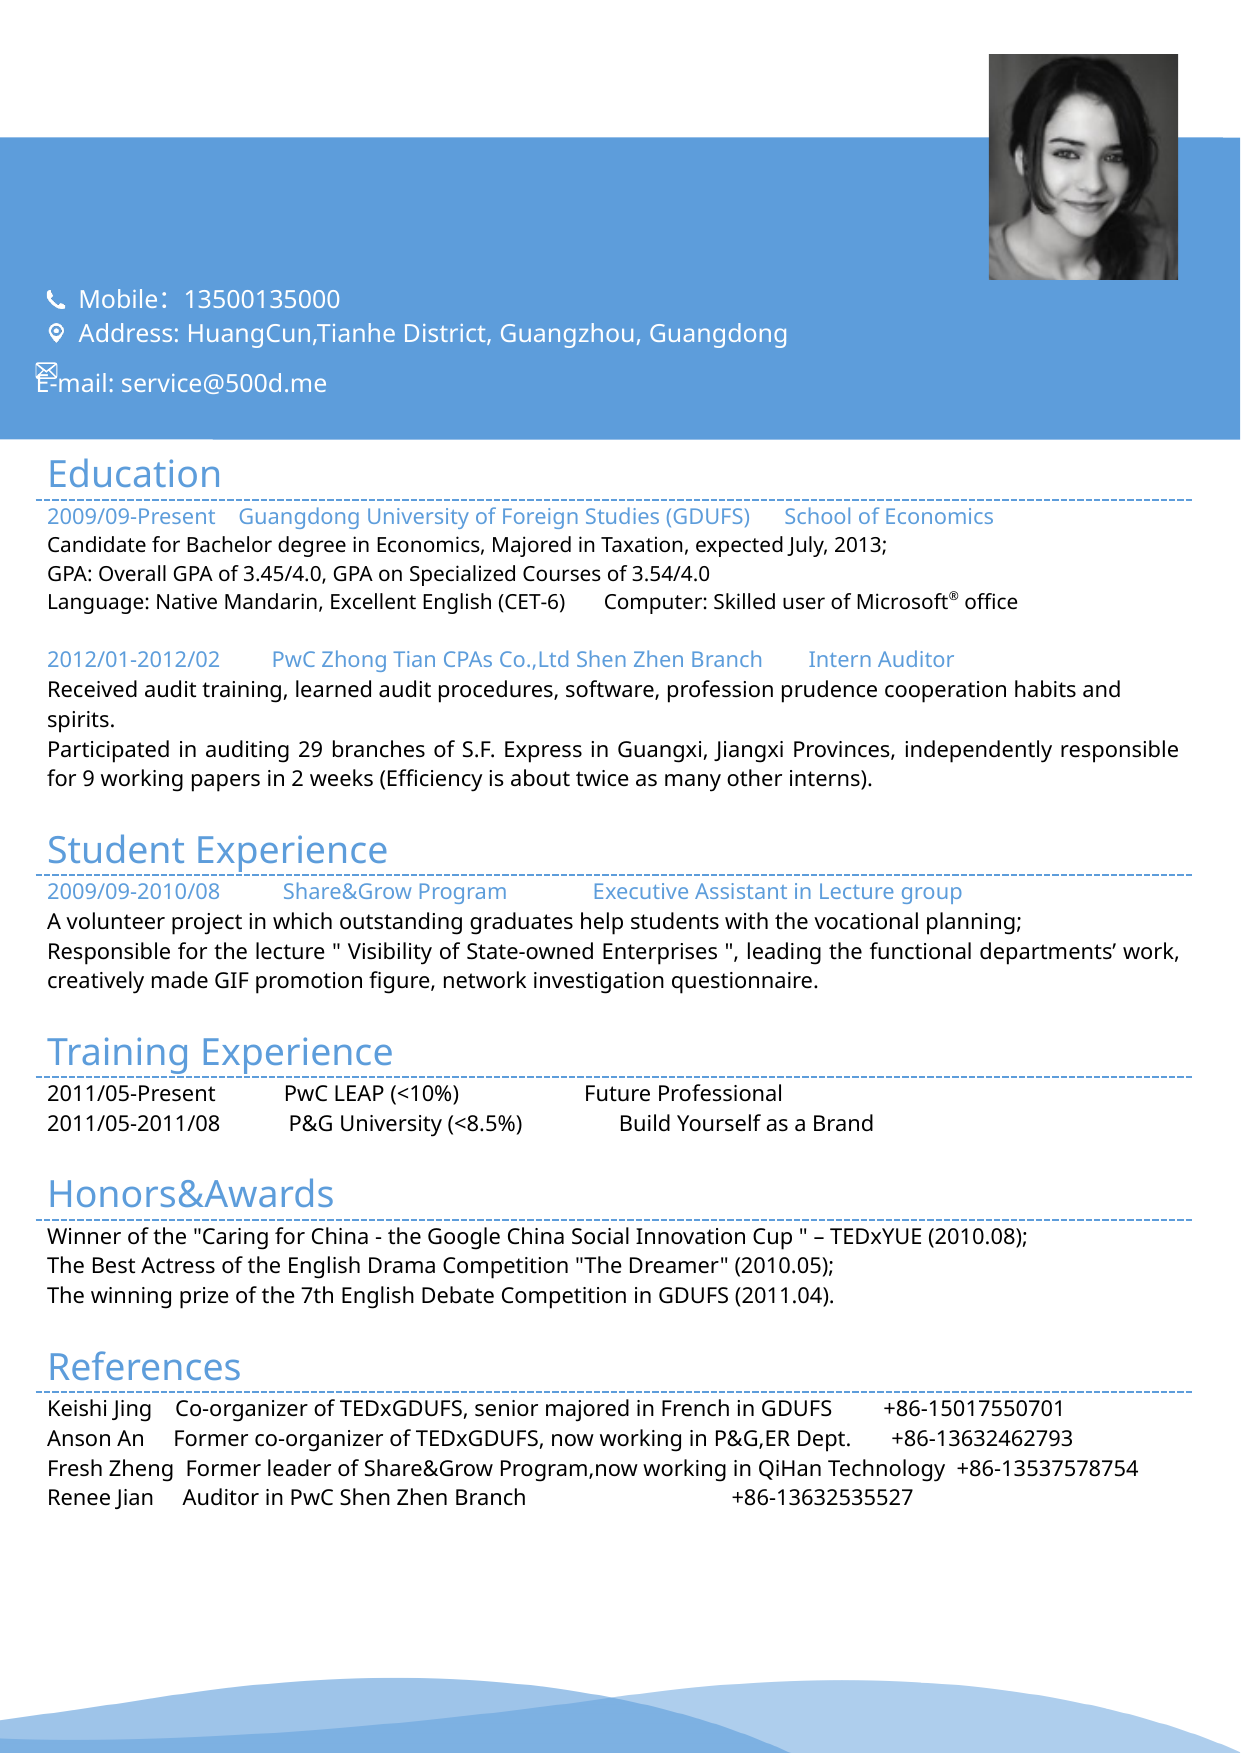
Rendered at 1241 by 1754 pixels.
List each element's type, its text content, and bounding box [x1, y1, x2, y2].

table_cell Candidate for Bachelor degree in Economics, Majored in Taxation, expected July, 2013; GPA: Overall GPA of 3.45/4.0, GPA on Specialized Courses of 3.54/4.0 Language: Native Mandarin, Excellent English (CET-6) Computer: Skilled user of Microsoft® office [36, 530, 1193, 644]
picture [988, 54, 1179, 280]
picture [46, 290, 65, 309]
picture [0, 1665, 1241, 1753]
picture [46, 323, 66, 343]
table_cell Keishi Jing Co-organizer of TEDxGDUFS, senior majored in French in GDUFS +86-15017550701 Anson An Former co-organizer of TEDxGDUFS, now working in P&G,ER Dept. +86-13632462793 Fresh Zheng Former leader of Share&Grow Program,now working in QiHan Technology +86-13537578754 Renee Jian Auditor in PwC Shen Zhen Branch +86-13632535527 [36, 1391, 1193, 1512]
table_header Education [36, 448, 1193, 498]
table_cell Mobile：13500135000 Address: HuangCun,Tianhe District, Guangzhou, Guangdong E-mail: service@500d.me [36, 280, 1193, 350]
table_cell 2012/01-2012/02 PwC Zhong Tian CPAs Co.,Ltd Shen Zhen Branch Intern Auditor [36, 644, 1193, 674]
table_cell A volunteer project in which outstanding graduates help students with the vocational planning; Responsible for the lecture " Visibility of State-owned Enterprises ", leading the functional departments’ work, creatively made GIF promotion figure, network investigation questionnaire. [36, 906, 1193, 1025]
table_cell 2009/09-Present Guangdong University of Foreign Studies (GDUFS) School of Economics [36, 499, 1193, 530]
table_cell Received audit training, learned audit procedures, software, profession prudence cooperation habits and spirits. Participated in auditing 29 branches of S.F. Express in Guangxi, Jiangxi Provinces, independently responsible for 9 working papers in 2 weeks (Efficiency is about twice as many other interns). [36, 674, 1193, 823]
table_cell Honors&Awards [36, 1168, 1193, 1218]
table_cell Training Experience [36, 1025, 1193, 1076]
table_cell Student Experience [36, 823, 1193, 874]
table_cell 2011/05-Present PwC LEAP (<10%) Future Professional 2011/05-2011/08 P&G University (<8.5%) Build Yourself as a Brand [36, 1076, 1193, 1167]
table_header XiaoLuoBo [36, 48, 1193, 280]
table_cell 2009/09-2010/08 Share&Grow Program Executive Assistant in Lecture group [36, 874, 1193, 906]
table_cell Winner of the "Caring for China - the Google China Social Innovation Cup " – TEDxYUE (2010.08); The Best Actress of the English Drama Competition "The Dreamer" (2010.05); The winning prize of the 7th English Debate Competition in GDUFS (2011.04). [36, 1219, 1193, 1340]
table_cell References [36, 1340, 1193, 1391]
